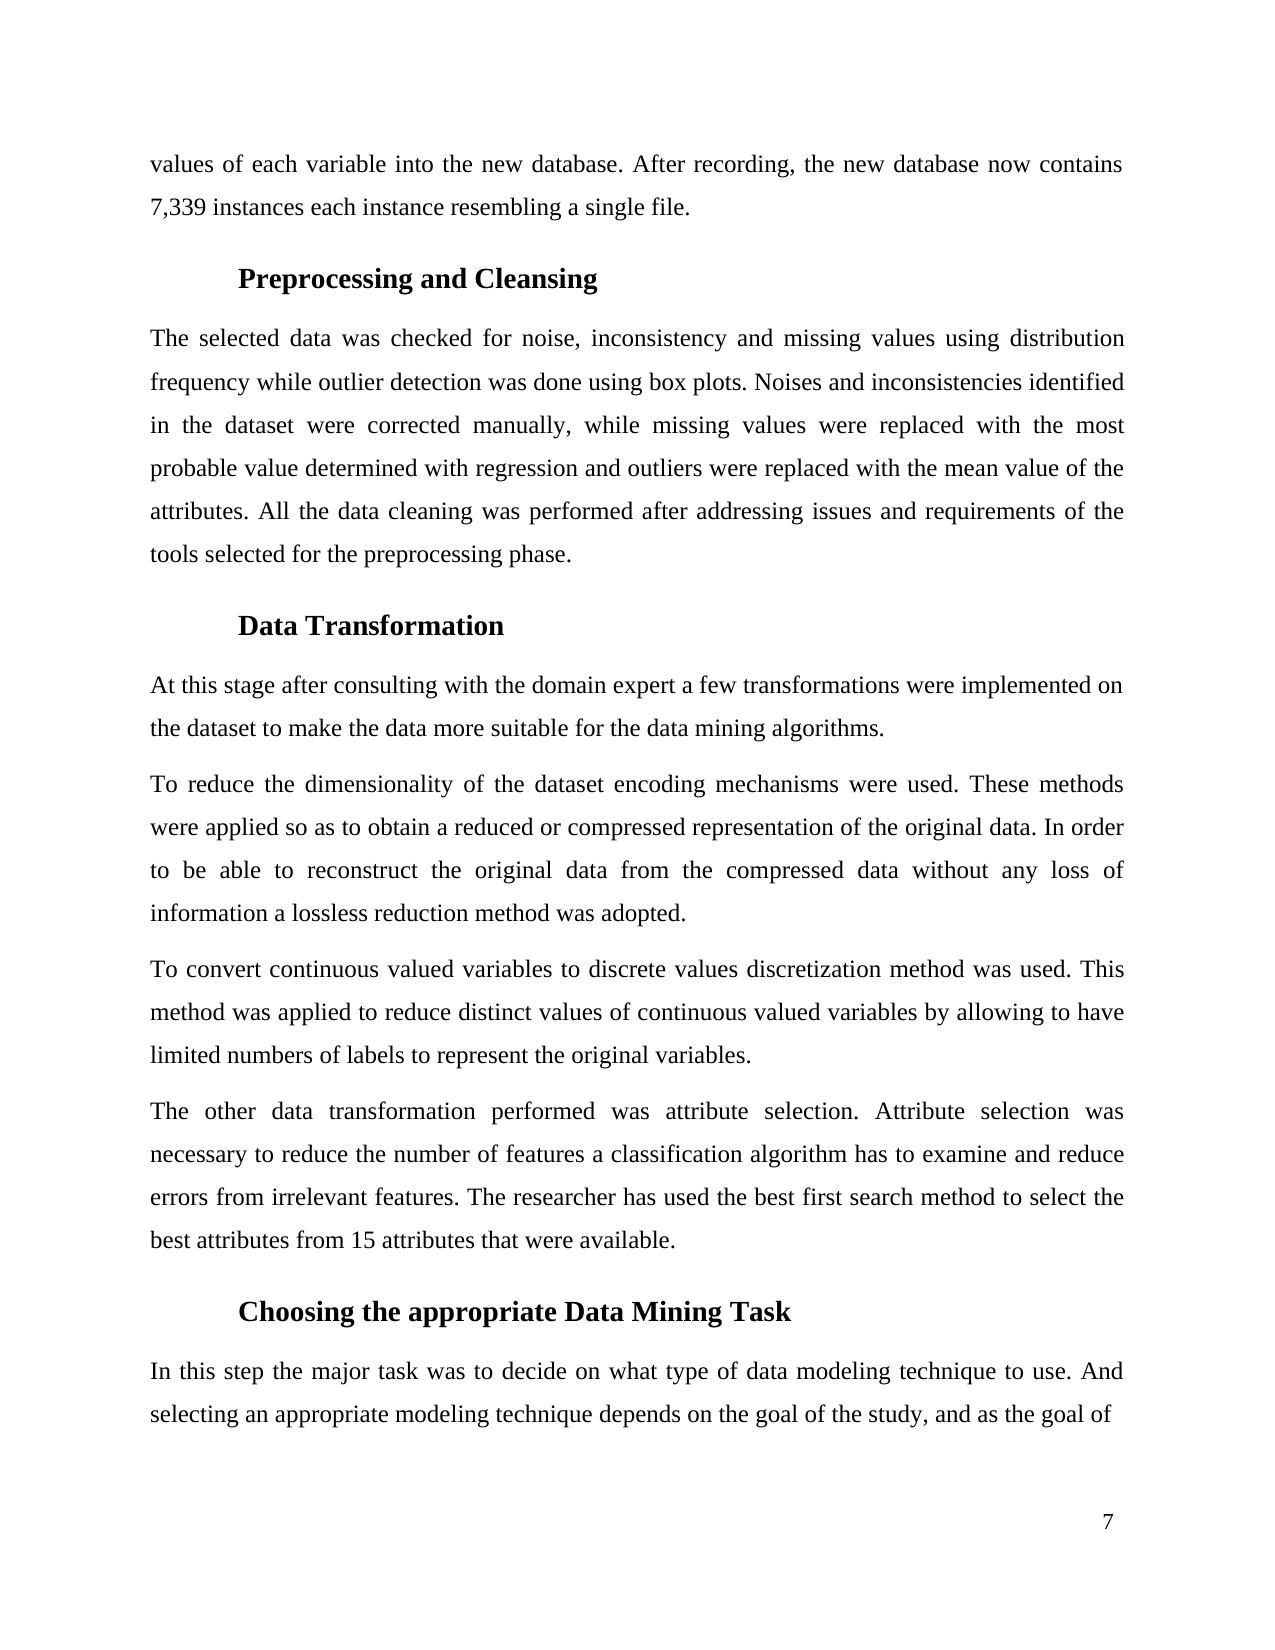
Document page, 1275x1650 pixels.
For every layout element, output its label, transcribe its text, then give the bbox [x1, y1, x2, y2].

subtitle Data Transformation [150, 608, 1250, 641]
text In this step the major task was to decide on what type of data modeling technique to use. And selecting an appropriate modeling technique depends on the goal of the study, and as the goal of [150, 1356, 1125, 1428]
text To reduce the dimensionality of the dataset encoding mechanisms were used. These methods were applied so as to obtain a reduced or compressed representation of the original data. In order to be able to reconstruct the original data from the compressed data without any loss of information a lossless reduction method was adopted. [150, 769, 1126, 927]
text At this stage after consulting with the domain expert a few transformations were implemented on the dataset to make the data more suitable for the data mining algorithms. [150, 670, 1124, 742]
subtitle Choosing the appropriate Data Mining Task [150, 1294, 1250, 1327]
text To convert continuous valued variables to discrete values discretization method was used. This method was applied to reduce distinct values of continuous valued variables by allowing to have limited numbers of labels to represent the original variables. [150, 954, 1125, 1069]
text The selected data was checked for noise, inconsistency and missing values using distribution frequency while outlier detection was done using box plots. Noises and inconsistencies identified in the dataset were corrected manually, while missing values were replaced with the most probable value determined with regression and outliers were replaced with the mean value of the attributes. All the data cleaning was performed after addressing issues and requirements of the tools selected for the preprocessing phase. [150, 323, 1126, 568]
text values of each variable into the new database. After recording, the new database now contains 7,339 instances each instance resembling a single file. [150, 149, 1124, 221]
text The other data transformation performed was attribute selection. Attribute selection was necessary to reduce the number of features a classification algorithm has to examine and reduce errors from irrelevant features. The researcher has used the best first search method to select the best attributes from 15 attributes that were available. [150, 1096, 1125, 1254]
subtitle Preprocessing and Cleansing [150, 261, 1250, 294]
